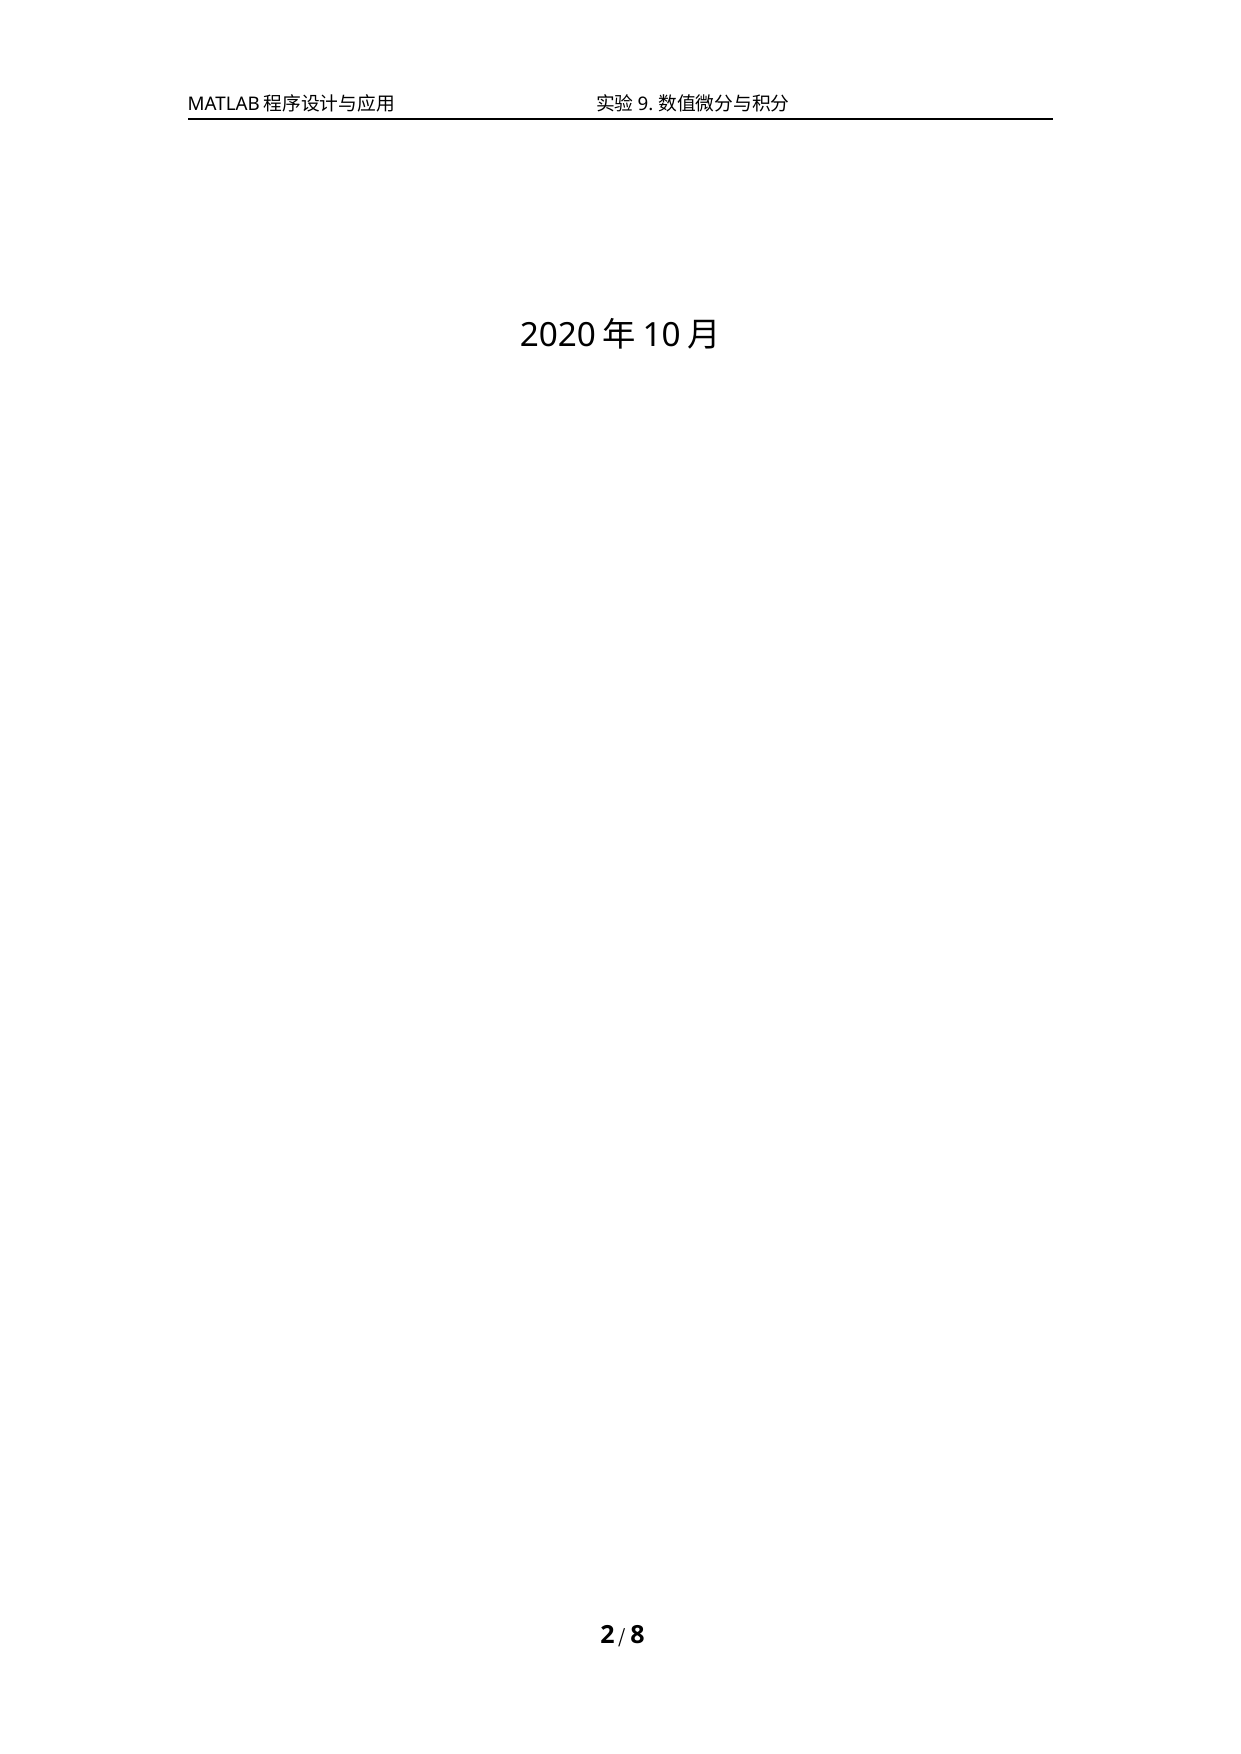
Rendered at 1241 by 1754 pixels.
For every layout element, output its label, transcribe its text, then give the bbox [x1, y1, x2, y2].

text 2020年10月 [187, 299, 1053, 364]
